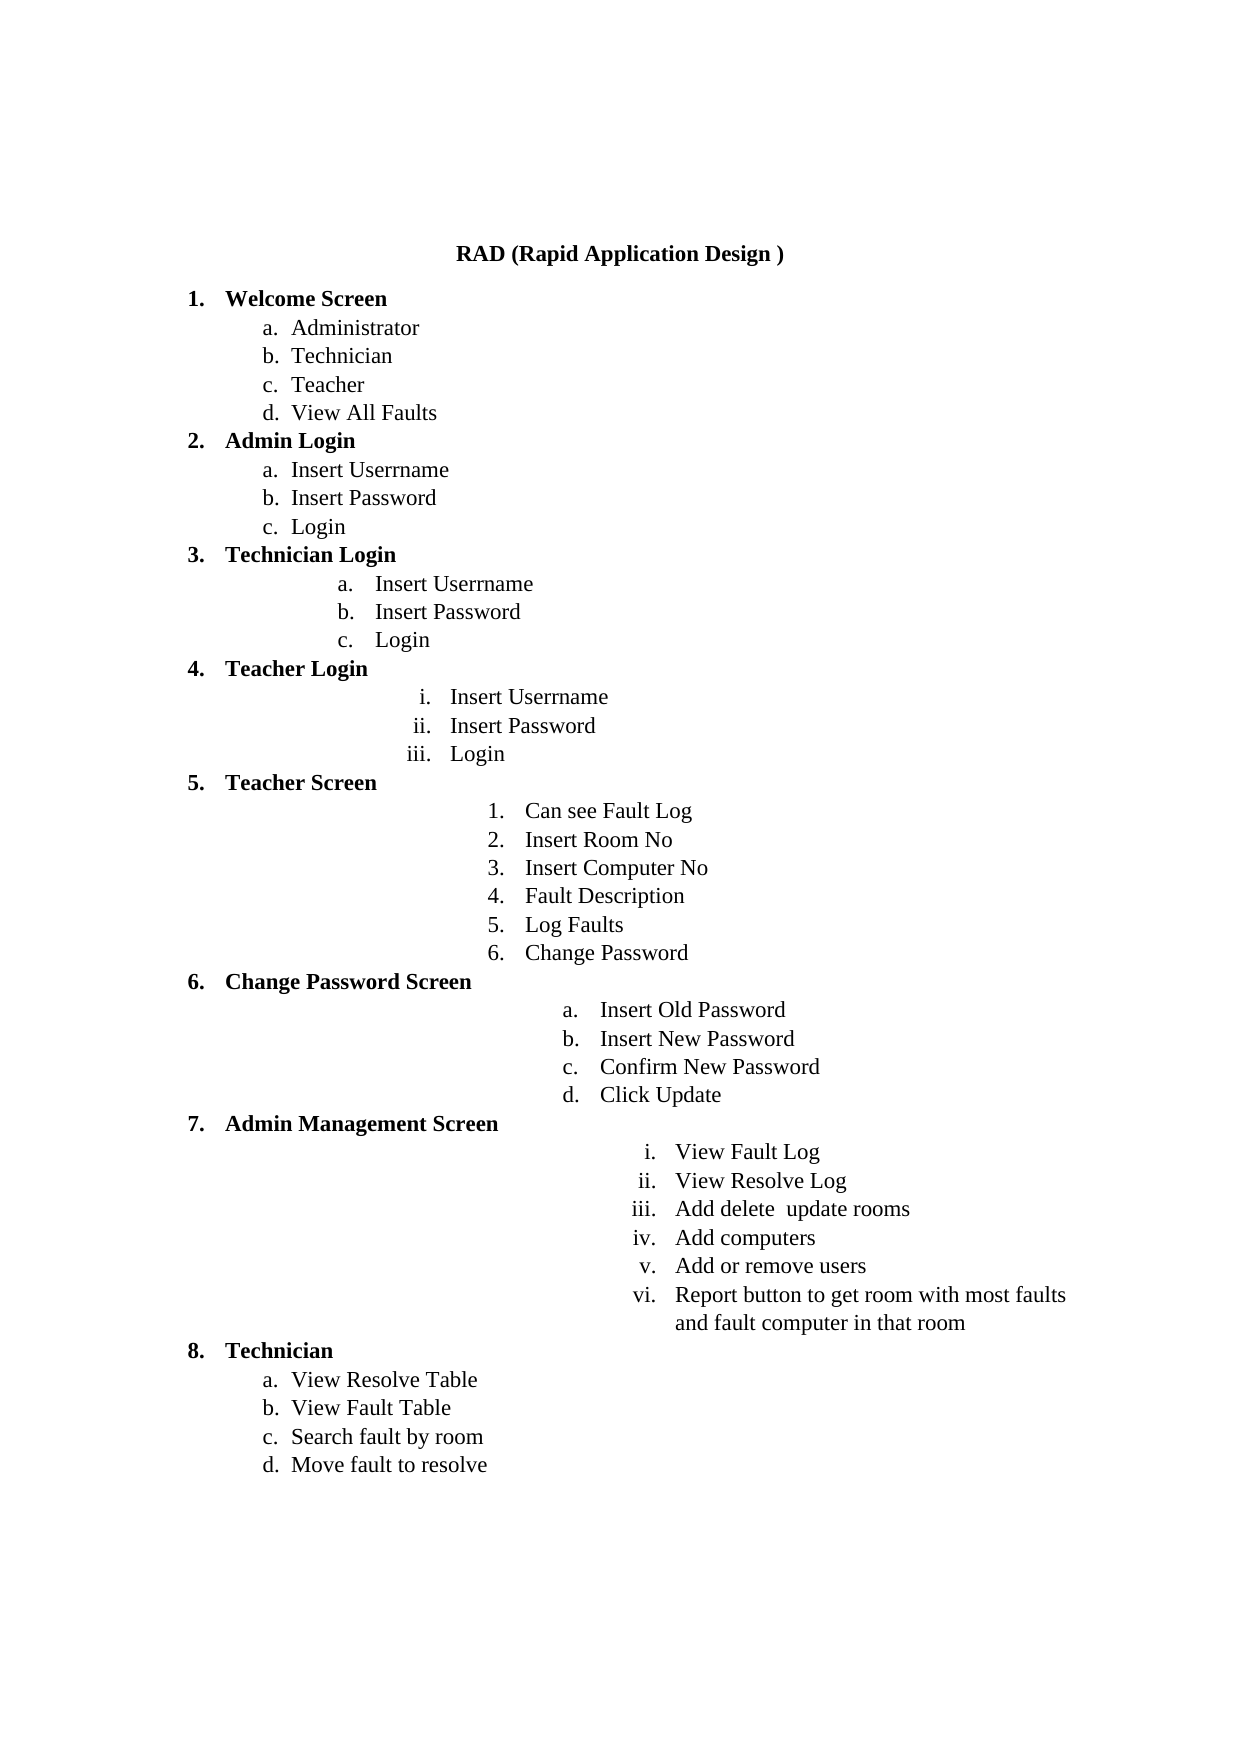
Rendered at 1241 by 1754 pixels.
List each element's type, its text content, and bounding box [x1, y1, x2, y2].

list View Fault Table [262, 1394, 1090, 1421]
list Insert Computer No [487, 854, 1090, 880]
list Login [262, 513, 1090, 539]
list Insert Userrname [262, 456, 1090, 482]
list View Resolve Log [656, 1167, 1090, 1193]
list Insert Old Password [562, 996, 1090, 1023]
list Admin Login [187, 427, 1090, 454]
list Technician [262, 342, 1090, 368]
list Admin Management Screen [187, 1110, 1090, 1136]
list Welcome Screen [187, 285, 1090, 312]
list Insert Password [431, 712, 1090, 738]
list Insert Password [337, 598, 1090, 624]
list Move fault to resolve [262, 1451, 1090, 1478]
list Search fault by room [262, 1423, 1090, 1449]
list Add or remove users [656, 1252, 1090, 1278]
list Change Password Screen [187, 968, 1090, 994]
list Can see Fault Log [487, 797, 1090, 823]
list Insert Userrname [431, 683, 1090, 710]
list Insert Room No [487, 826, 1090, 852]
list View Fault Log [656, 1138, 1090, 1165]
list Report button to get room with most faults and fault computer in that room [656, 1281, 1090, 1335]
list Insert Password [262, 484, 1090, 511]
list Teacher Screen [187, 769, 1090, 795]
list Insert Userrname [337, 570, 1090, 596]
list Add computers [656, 1224, 1090, 1250]
list Insert New Password [562, 1025, 1090, 1051]
list Technician [187, 1337, 1090, 1364]
list Administrator [262, 314, 1090, 340]
list View Resolve Table [262, 1366, 1090, 1392]
list Teacher Login [187, 655, 1090, 681]
list Click Update [562, 1082, 1090, 1108]
list Technician Login [187, 541, 1090, 568]
list Login [431, 740, 1090, 767]
list Change Password [487, 939, 1090, 966]
list Teacher [262, 371, 1090, 397]
list View All Faults [262, 399, 1090, 425]
list Log Faults [487, 911, 1090, 937]
text RAD (Rapid Application Design ) [150, 240, 1090, 267]
list Add delete update rooms [656, 1195, 1090, 1222]
list Confirm New Password [562, 1053, 1090, 1079]
list Fault Description [487, 882, 1090, 909]
list Login [337, 627, 1090, 653]
